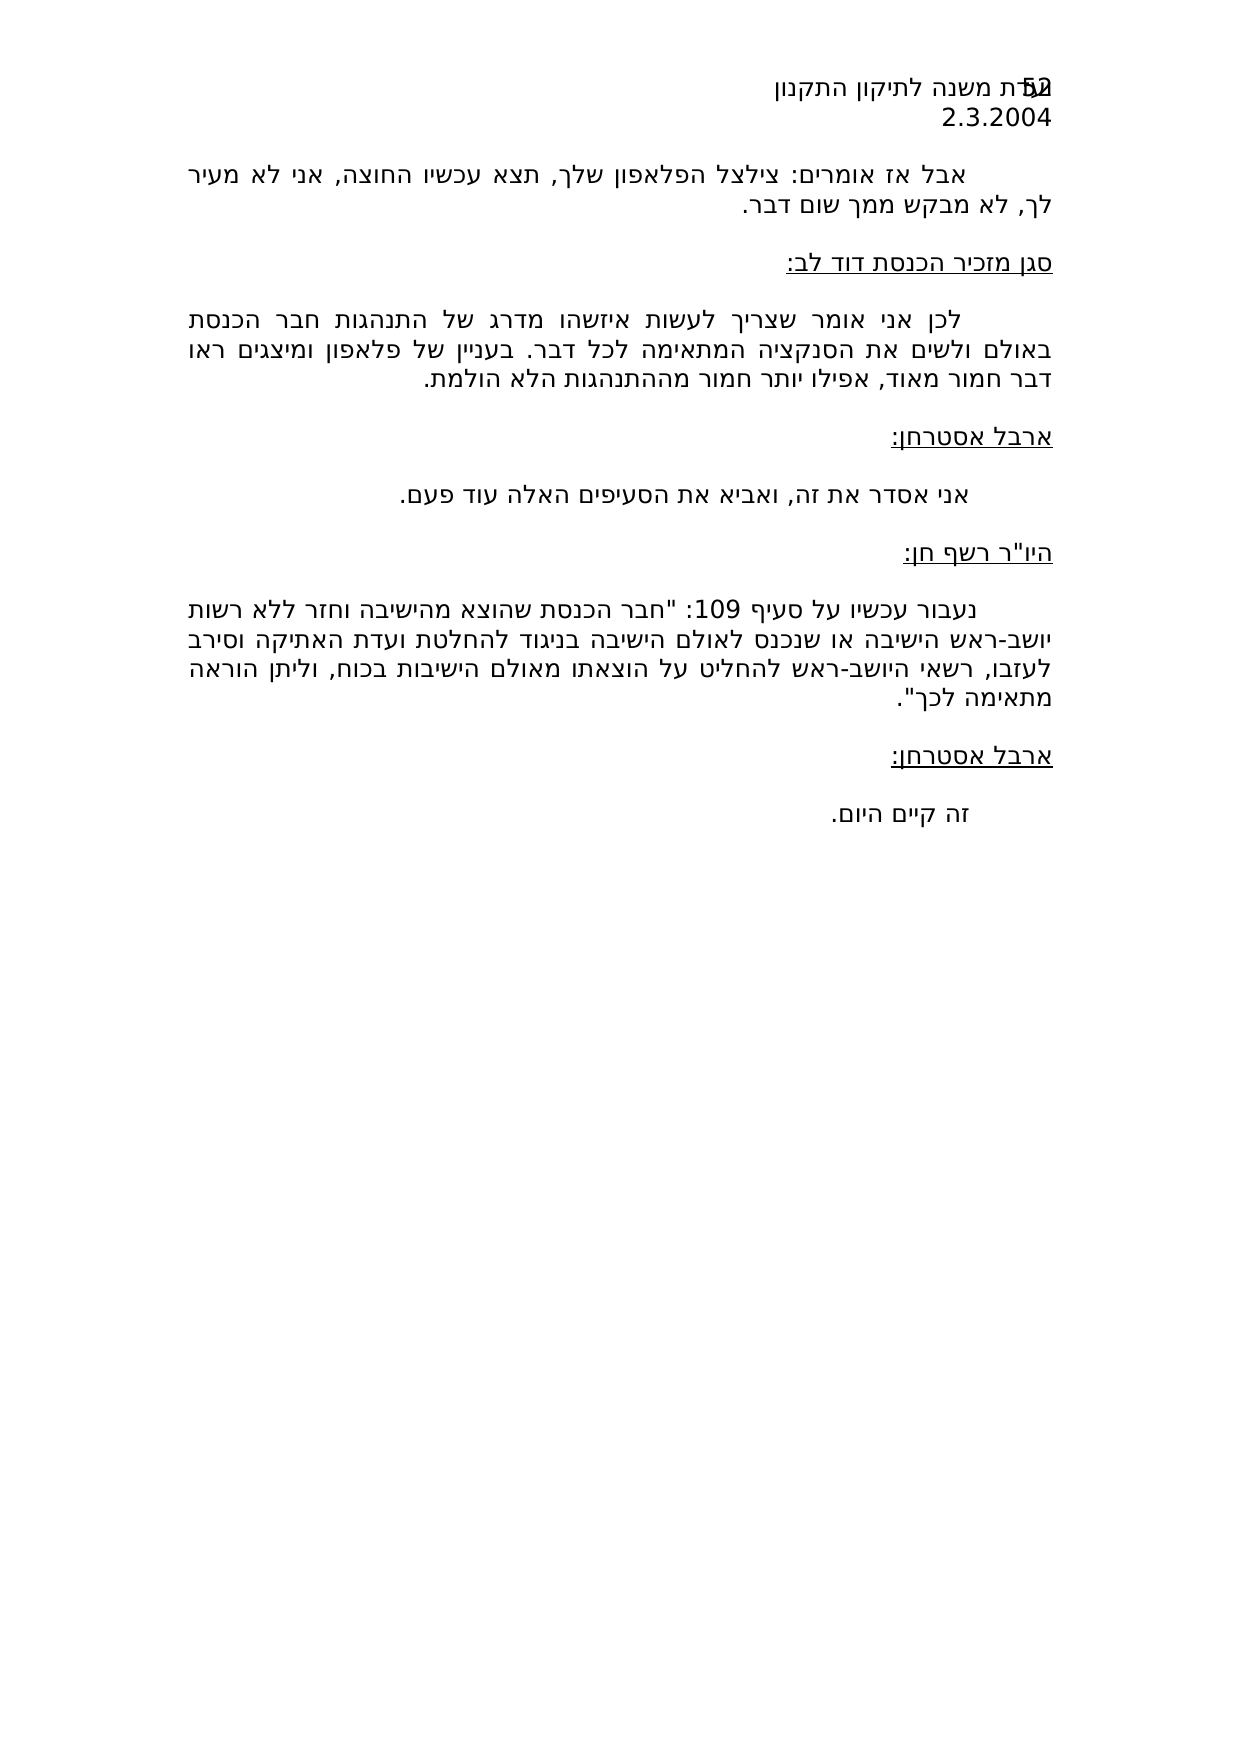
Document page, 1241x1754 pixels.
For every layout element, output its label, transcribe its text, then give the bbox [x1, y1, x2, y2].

text היו"ר רשף חן: [187, 538, 1053, 567]
text לכן אני אומר שצריך לעשות איזשהו מדרג של התנהגות חבר הכנסת באולם ולשים את הסנקציה המתאימה לכל דבר. בעניין של פלאפון ומיצגים ראו דבר חמור מאוד, אפילו יותר חמור מההתנהגות הלא הולמת. [187, 306, 1053, 393]
text נעבור עכשיו על סעיף 109: "חבר הכנסת שהוצא מהישיבה וחזר ללא רשות יושב-ראש הישיבה או שנכנס לאולם הישיבה בניגוד להחלטת ועדת האתיקה וסירב לעזבו, רשאי היושב-ראש להחליט על הוצאתו מאולם הישיבות בכוח, וליתן הוראה מתאימה לכך". [187, 596, 1053, 712]
text אבל אז אומרים: צילצל הפלאפון שלך, תצא עכשיו החוצה, אני לא מעיר לך, לא מבקש ממך שום דבר. [187, 161, 1053, 219]
text סגן מזכיר הכנסת דוד לב: [187, 248, 1053, 277]
text ארבל אסטרחן: [187, 422, 1053, 451]
text ארבל אסטרחן: [187, 741, 1053, 770]
text זה קיים היום. [187, 799, 1053, 828]
text אני אסדר את זה, ואביא את הסעיפים האלה עוד פעם. [187, 480, 1053, 509]
